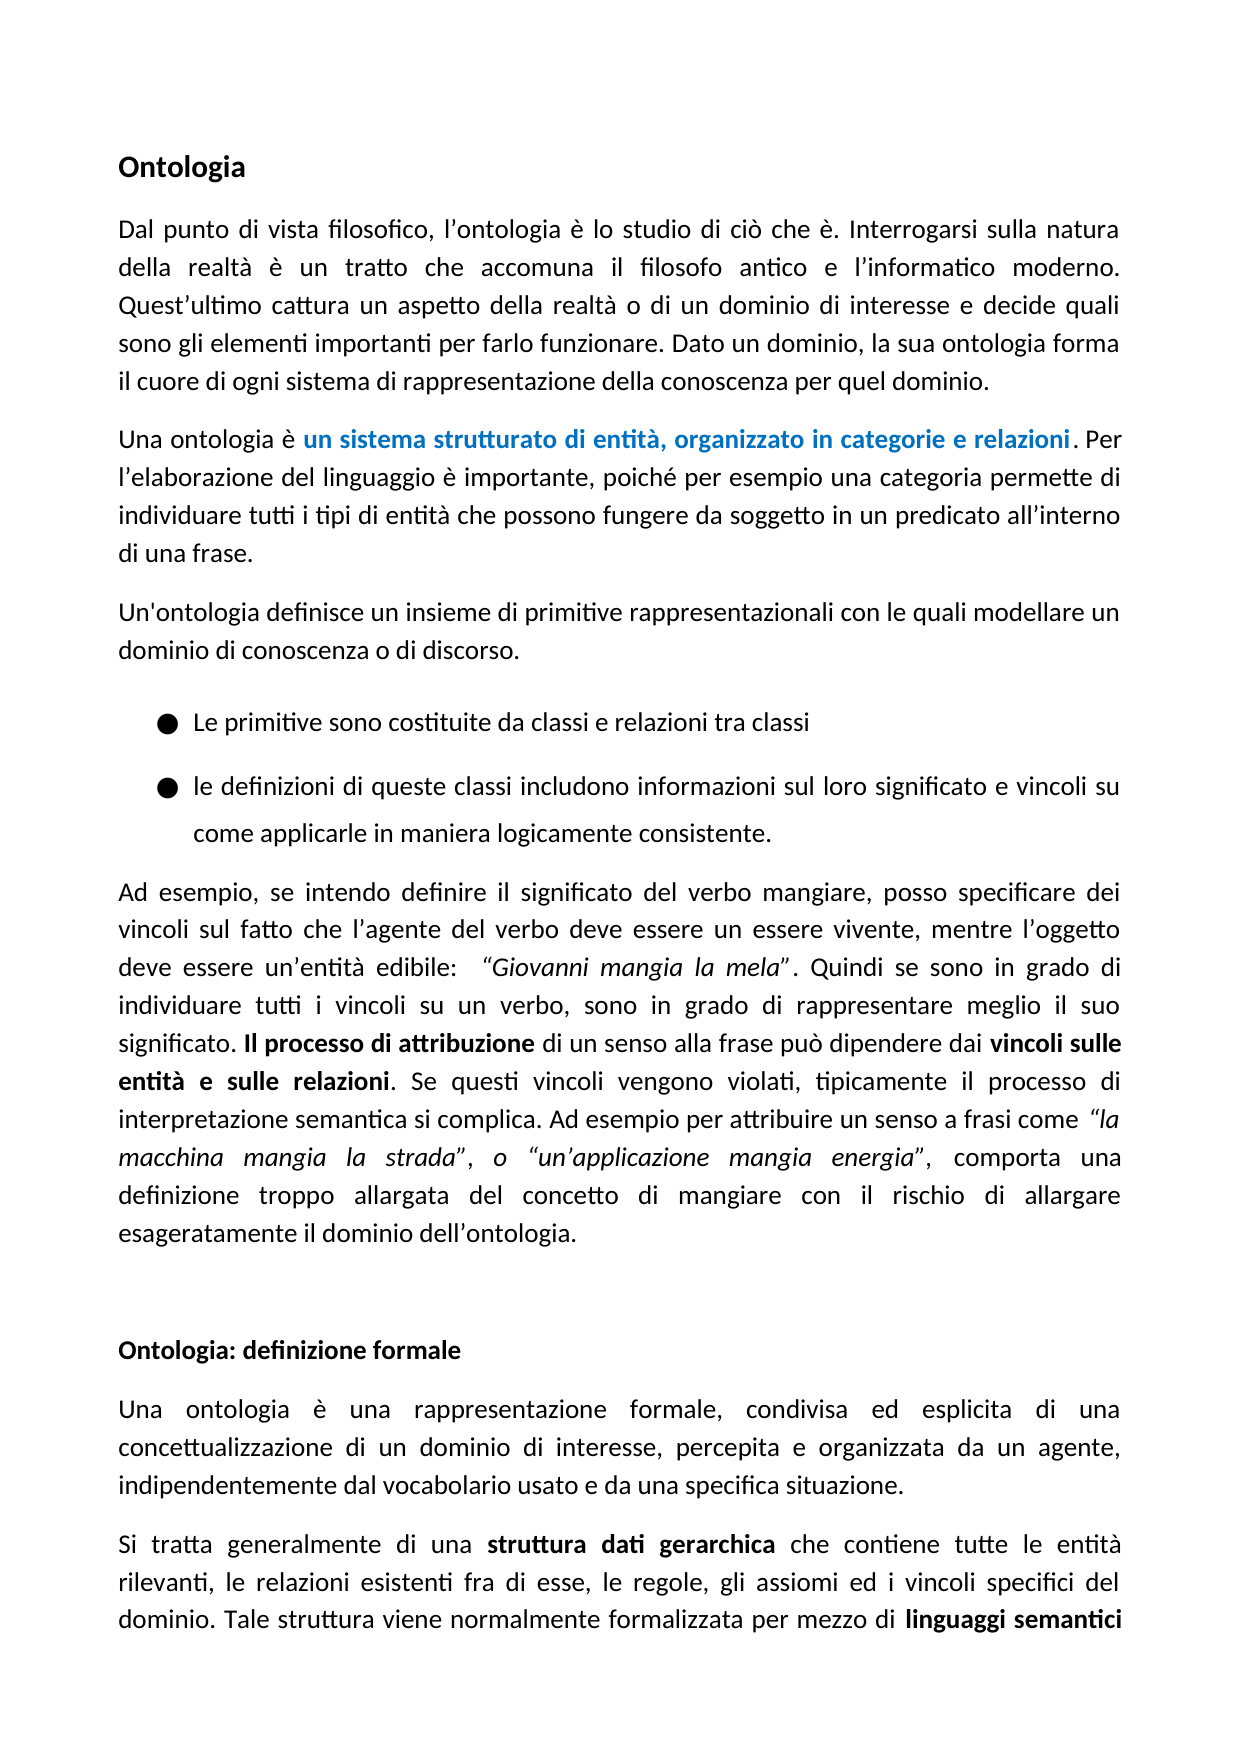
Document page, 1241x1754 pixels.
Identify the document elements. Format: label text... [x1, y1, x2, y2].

text Un'ontologia definisce un insieme di primitive rappresentazionali con le quali modellare un dominio di conoscenza o di discorso. [118, 595, 1122, 666]
text Una ontologia è una rappresentazione formale, condivisa ed esplicita di una concettualizzazione di un dominio di interesse, percepita e organizzata da un agente, indipendentemente dal vocabolario usato e da una specifica situazione. [118, 1392, 1122, 1501]
text Ad esempio, se intendo definire il significato del verbo mangiare, posso specificare dei vincoli sul fatto che l’agente del verbo deve essere un essere vivente, mentre l’oggetto deve essere un’entità edibile: “Giovanni mangia la mela”. Quindi se sono in grado di individuare tutti i vincoli su un verbo, sono in grado di rappresentare meglio il suo significato. Il processo di attribuzione di un senso alla frase può dipendere dai vincoli sulle entità e sulle relazioni. Se questi vincoli vengono violati, tipicamente il processo di interpretazione semantica si complica. Ad esempio per attribuire un senso a frasi come “la macchina mangia la strada”, o “un’applicazione mangia energia”, comporta una definizione troppo allargata del concetto di mangiare con il rischio di allargare esageratamente il dominio dell’ontologia. [118, 875, 1122, 1249]
list le definizioni di queste classi includono informazioni sul loro significato e vincoli su come applicarle in maniera logicamente consistente. [156, 756, 1122, 849]
text Ontologia [118, 148, 1122, 186]
text Una ontologia è un sistema strutturato di entità, organizzato in categorie e relazioni. Per l’elaborazione del linguaggio è importante, poiché per esempio una categoria permette di individuare tutti i tipi di entità che possono fungere da soggetto in un predicato all’interno di una frase. [118, 423, 1122, 569]
text Dal punto di vista filosofico, l’ontologia è lo studio di ciò che è. Interrogarsi sulla natura della realtà è un tratto che accomuna il filosofo antico e l’informatico moderno. Quest’ultimo cattura un aspetto della realtà o di un dominio di interesse e decide quali sono gli elementi importanti per farlo funzionare. Dato un dominio, la sua ontologia forma il cuore di ogni sistema di rappresentazione della conoscenza per quel dominio. [118, 212, 1122, 397]
list Le primitive sono costituite da classi e relazioni tra classi [156, 692, 1122, 747]
text Ontologia: definizione formale [118, 1333, 1122, 1366]
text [118, 1527, 1122, 1636]
